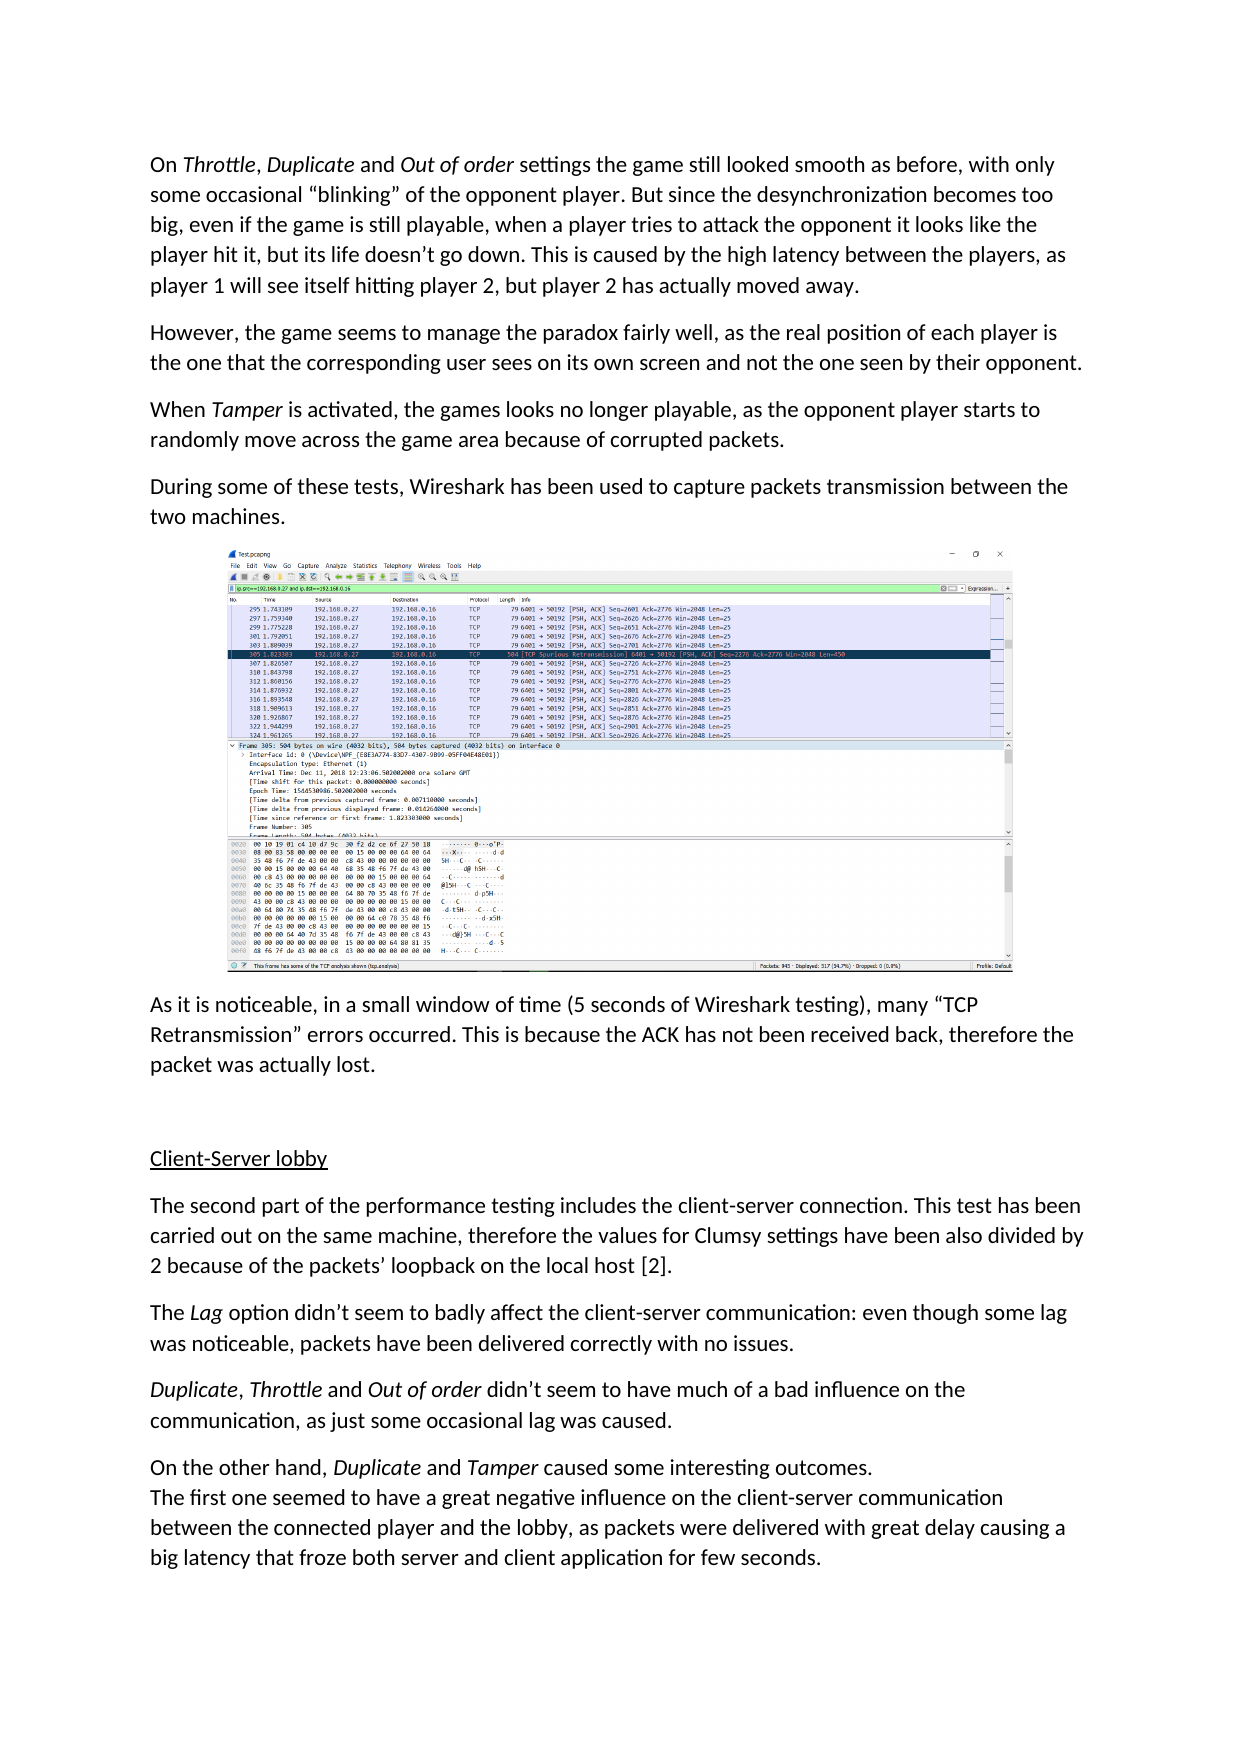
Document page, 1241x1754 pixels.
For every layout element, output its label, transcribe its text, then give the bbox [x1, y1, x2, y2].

text During some of these tests, Wireshark has been used to capture packets transmission between the two machines. [150, 472, 1090, 530]
picture [227, 548, 1013, 972]
text The Lag option didn’t seem to badly affect the client-server communication: even though some lag was noticeable, packets have been delivered correctly with no issues. [150, 1298, 1090, 1357]
text However, the game seems to manage the paradox fairly well, as the real position of each player is the one that the corresponding user sees on its own screen and not the one seen by their opponent. [150, 318, 1090, 376]
text On Throttle, Duplicate and Out of order settings the game still looked smooth as before, with only some occasional “blinking” of the opponent player. But since the desynchronization becomes too big, even if the game is still playable, when a player tries to attack the opponent it looks like the player hit it, but its life doesn’t go down. This is caused by the high latency between the players, as player 1 will see itself hitting player 2, but player 2 has actually moved away. [150, 150, 1090, 299]
text On the other hand, Duplicate and Tamper caused some interesting outcomes. The first one seemed to have a great negative influence on the client-server communication between the connected player and the lobby, as packets were delivered with great delay causing a big latency that froze both server and client application for few seconds. [150, 1453, 1090, 1571]
text As it is noticeable, in a small window of time (5 seconds of Wireshark testing), many “TCP Retransmission” errors occurred. This is because the ACK has not been received back, therefore the packet was actually lost. [150, 990, 1090, 1078]
text Duplicate, Throttle and Out of order didn’t seem to have much of a bad influence on the communication, as just some occasional lag was caused. [150, 1376, 1090, 1434]
text When Tamper is activated, the games looks no longer playable, as the opponent player starts to randomly move across the game area because of corrupted packets. [150, 395, 1090, 453]
text The second part of the performance testing includes the client-server connection. This test has been carried out on the same machine, therefore the values for Clumsy settings have been also divided by 2 because of the packets’ loopback on the local host [2]. [150, 1191, 1090, 1279]
text Client-Server lobby [150, 1144, 1090, 1172]
